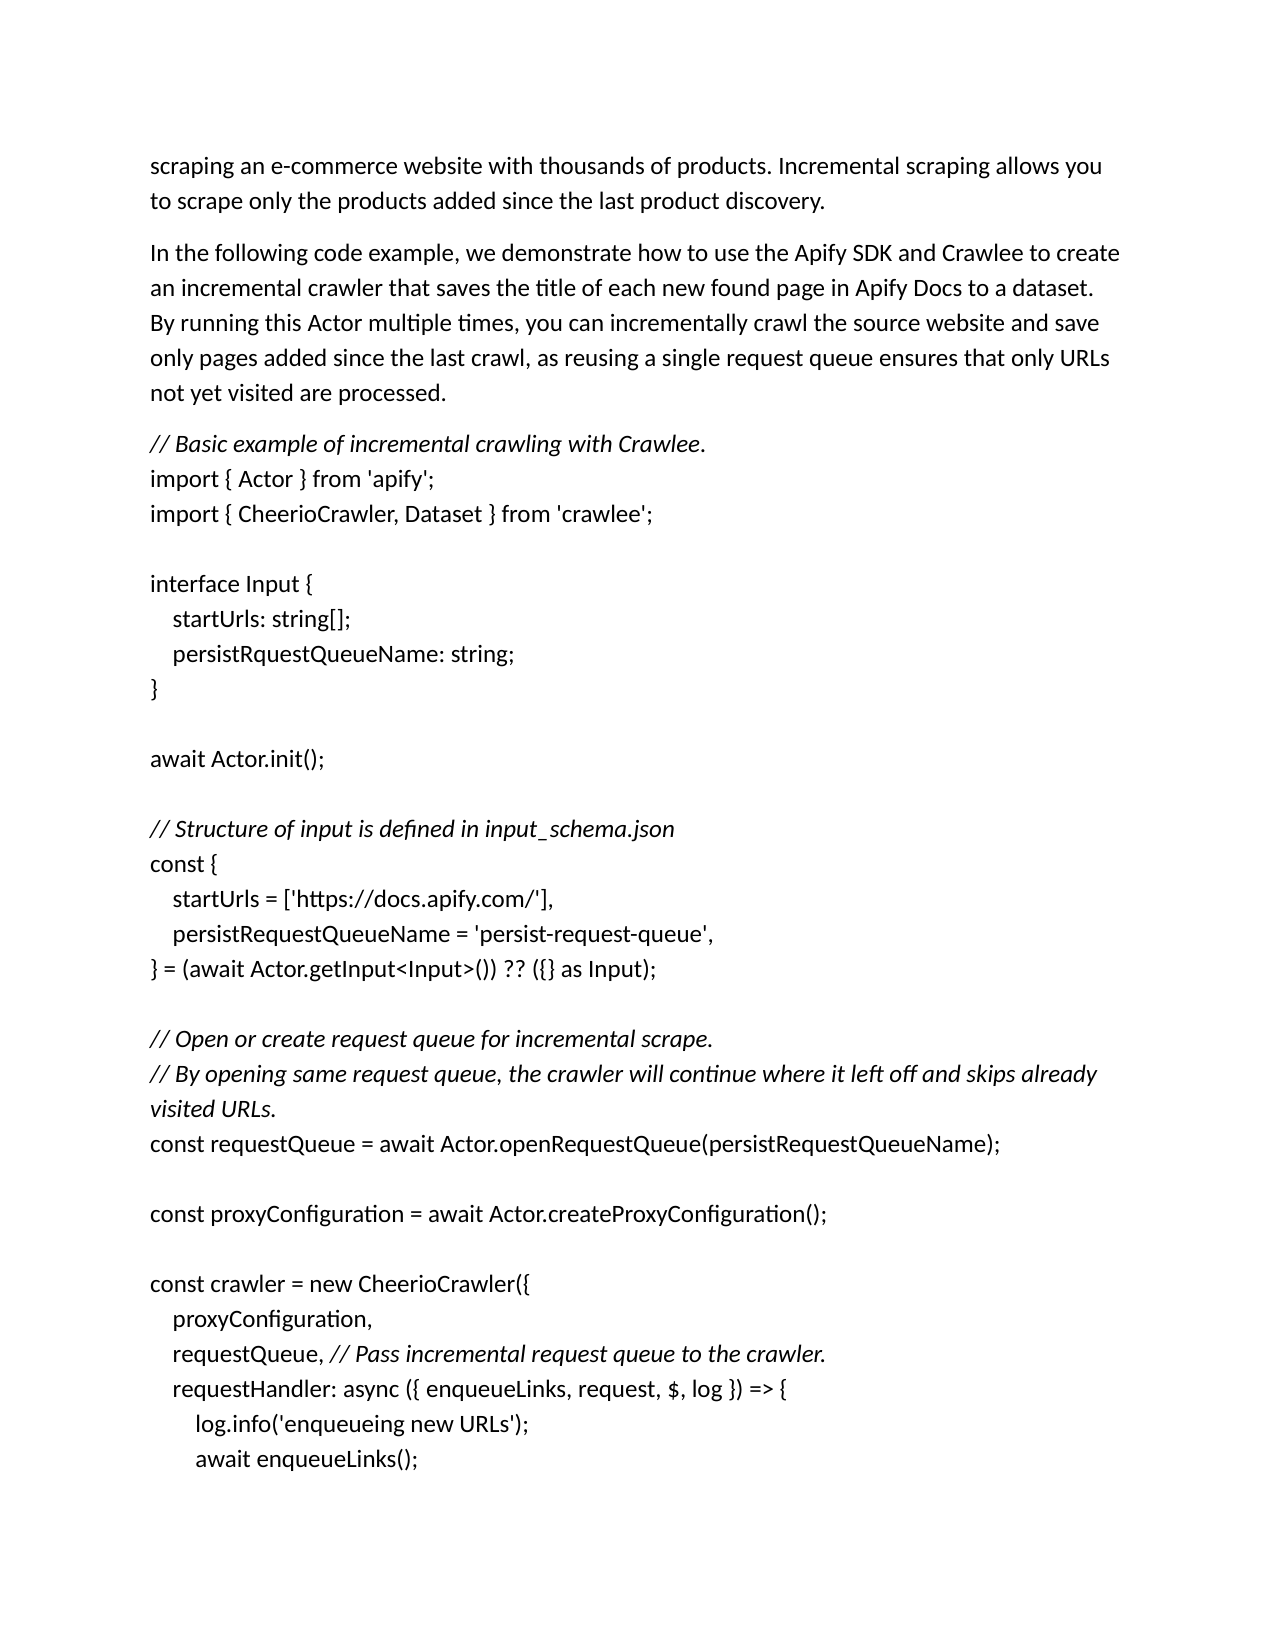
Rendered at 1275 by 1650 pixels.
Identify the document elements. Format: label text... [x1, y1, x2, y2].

text In the following code example, we demonstrate how to use the Apify SDK and Crawlee to create an incremental crawler that saves the title of each new found page in Apify Docs to a dataset. By running this Actor multiple times, you can incrementally crawl the source website and save only pages added since the last crawl, as reusing a single request queue ensures that only URLs not yet visited are processed. [150, 237, 1125, 407]
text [150, 150, 1125, 216]
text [150, 428, 1125, 1474]
